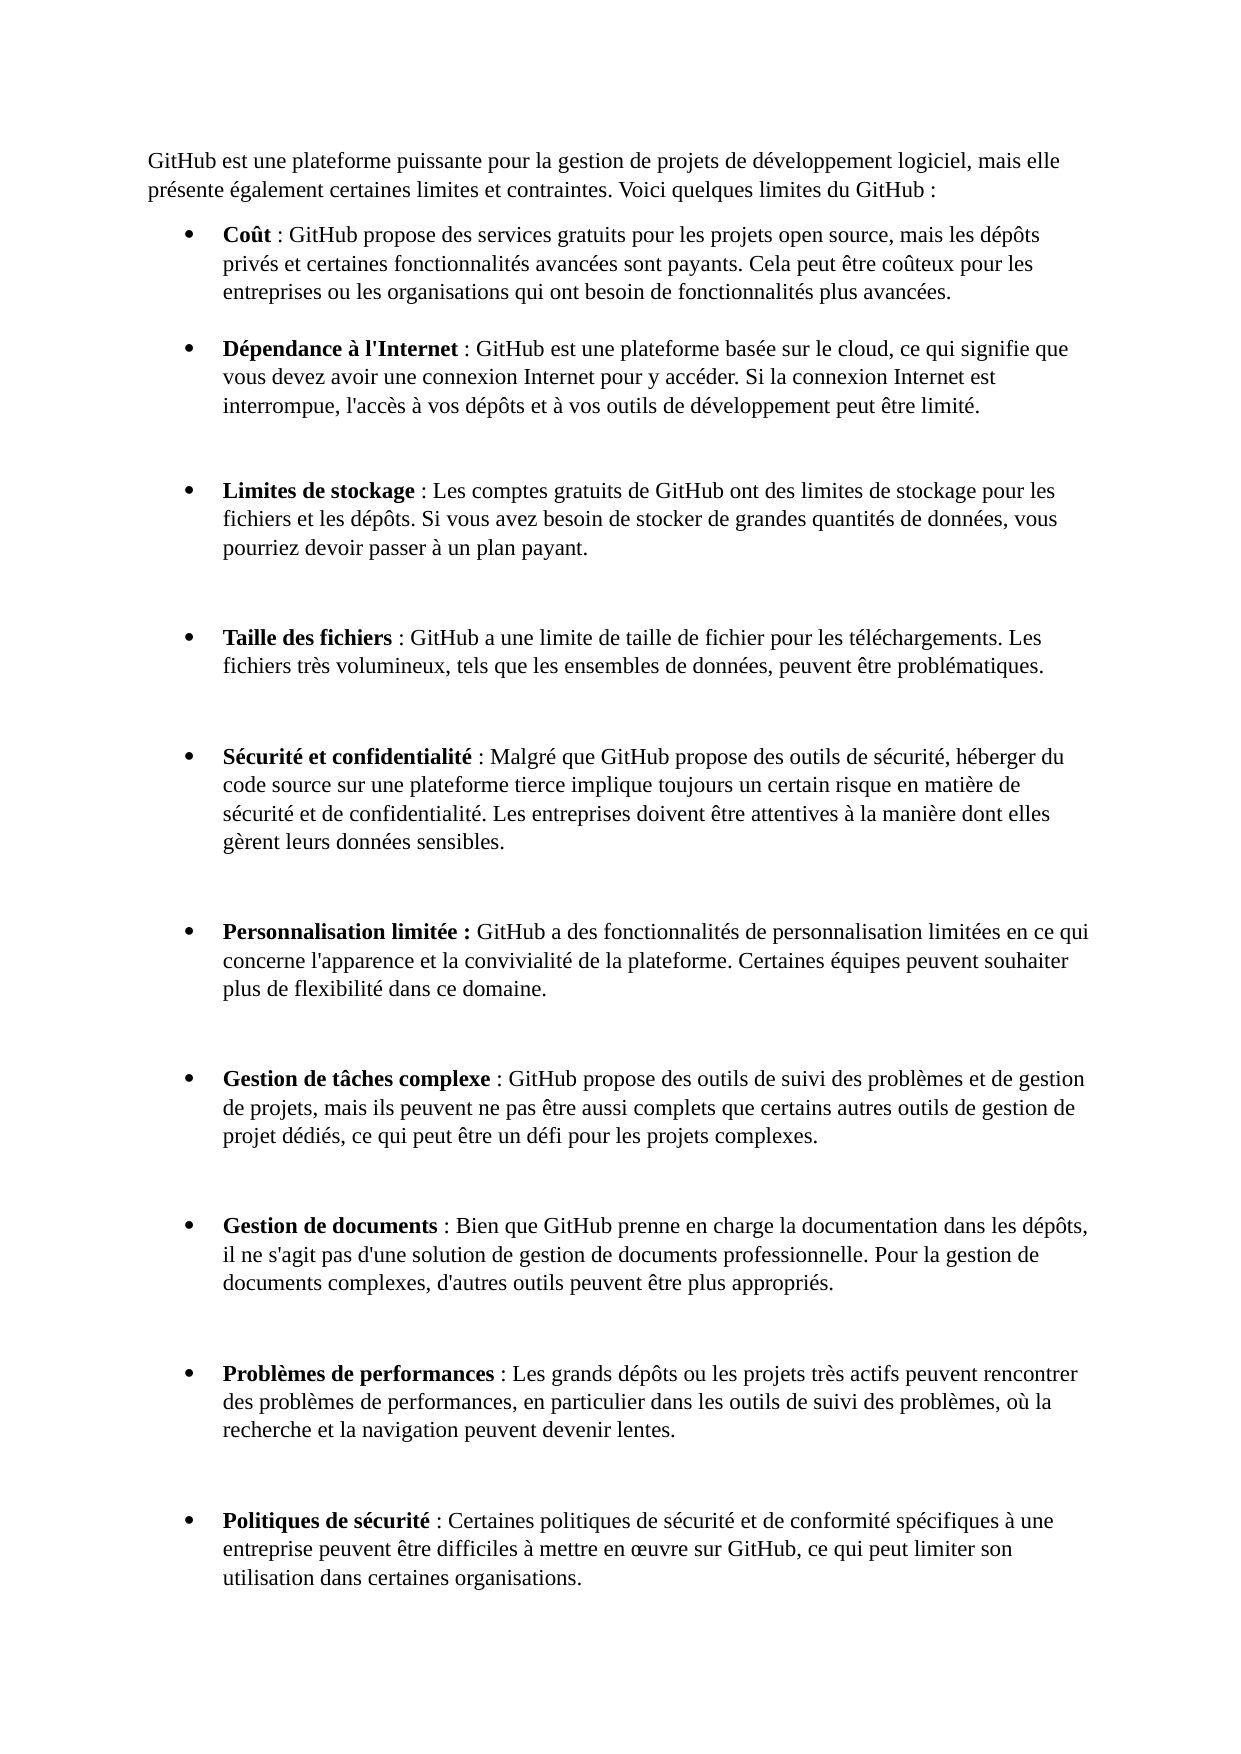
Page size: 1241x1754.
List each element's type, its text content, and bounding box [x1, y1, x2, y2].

list Taille des fichiers : GitHub a une limite de taille de fichier pour les téléchargements. Les fichiers très volumineux, tels que les ensembles de données, peuvent être problématiques. [185, 624, 1093, 679]
list Politiques de sécurité : Certaines politiques de sécurité et de conformité spécifiques à une entreprise peuvent être difficiles à mettre en œuvre sur GitHub, ce qui peut limiter son utilisation dans certaines organisations. [185, 1507, 1093, 1590]
list Personnalisation limitée : GitHub a des fonctionnalités de personnalisation limitées en ce qui concerne l'apparence et la convivialité de la plateforme. Certaines équipes peuvent souhaiter plus de flexibilité dans ce domaine. [185, 918, 1093, 1002]
list Gestion de documents : Bien que GitHub prenne en charge la documentation dans les dépôts, il ne s'agit pas d'une solution de gestion de documents professionnelle. Pour la gestion de documents complexes, d'autres outils peuvent être plus appropriés. [185, 1212, 1093, 1296]
list Problèmes de performances : Les grands dépôts ou les projets très actifs peuvent rencontrer des problèmes de performances, en particulier dans les outils de suivi des problèmes, où la recherche et la navigation peuvent devenir lentes. [185, 1359, 1093, 1443]
list Sécurité et confidentialité : Malgré que GitHub propose des outils de sécurité, héberger du code source sur une plateforme tierce implique toujours un certain risque en matière de sécurité et de confidentialité. Les entreprises doivent être attentives à la manière dont elles gèrent leurs données sensibles. [185, 743, 1093, 854]
text GitHub est une plateforme puissante pour la gestion de projets de développement logiciel, mais elle présente également certaines limites et contraintes. Voici quelques limites du GitHub : [148, 148, 1093, 202]
list Limites de stockage : Les comptes gratuits de GitHub ont des limites de stockage pour les fichiers et les dépôts. Si vous avez besoin de stocker de grandes quantités de données, vous pourriez devoir passer à un plan payant. [185, 477, 1093, 560]
list Dépendance à l'Internet : GitHub est une plateforme basée sur le cloud, ce qui signifie que vous devez avoir une connexion Internet pour y accéder. Si la connexion Internet est interrompue, l'accès à vos dépôts et à vos outils de développement peut être limité. [185, 335, 1093, 418]
list Gestion de tâches complexe : GitHub propose des outils de suivi des problèmes et de gestion de projets, mais ils peuvent ne pas être aussi complets que certains autres outils de gestion de projet dédiés, ce qui peut être un défi pour les projets complexes. [185, 1065, 1093, 1149]
list Coût : GitHub propose des services gratuits pour les projets open source, mais les dépôts privés et certaines fonctionnalités avancées sont payants. Cela peut être coûteux pour les entreprises ou les organisations qui ont besoin de fonctionnalités plus avancées. [185, 221, 1093, 304]
